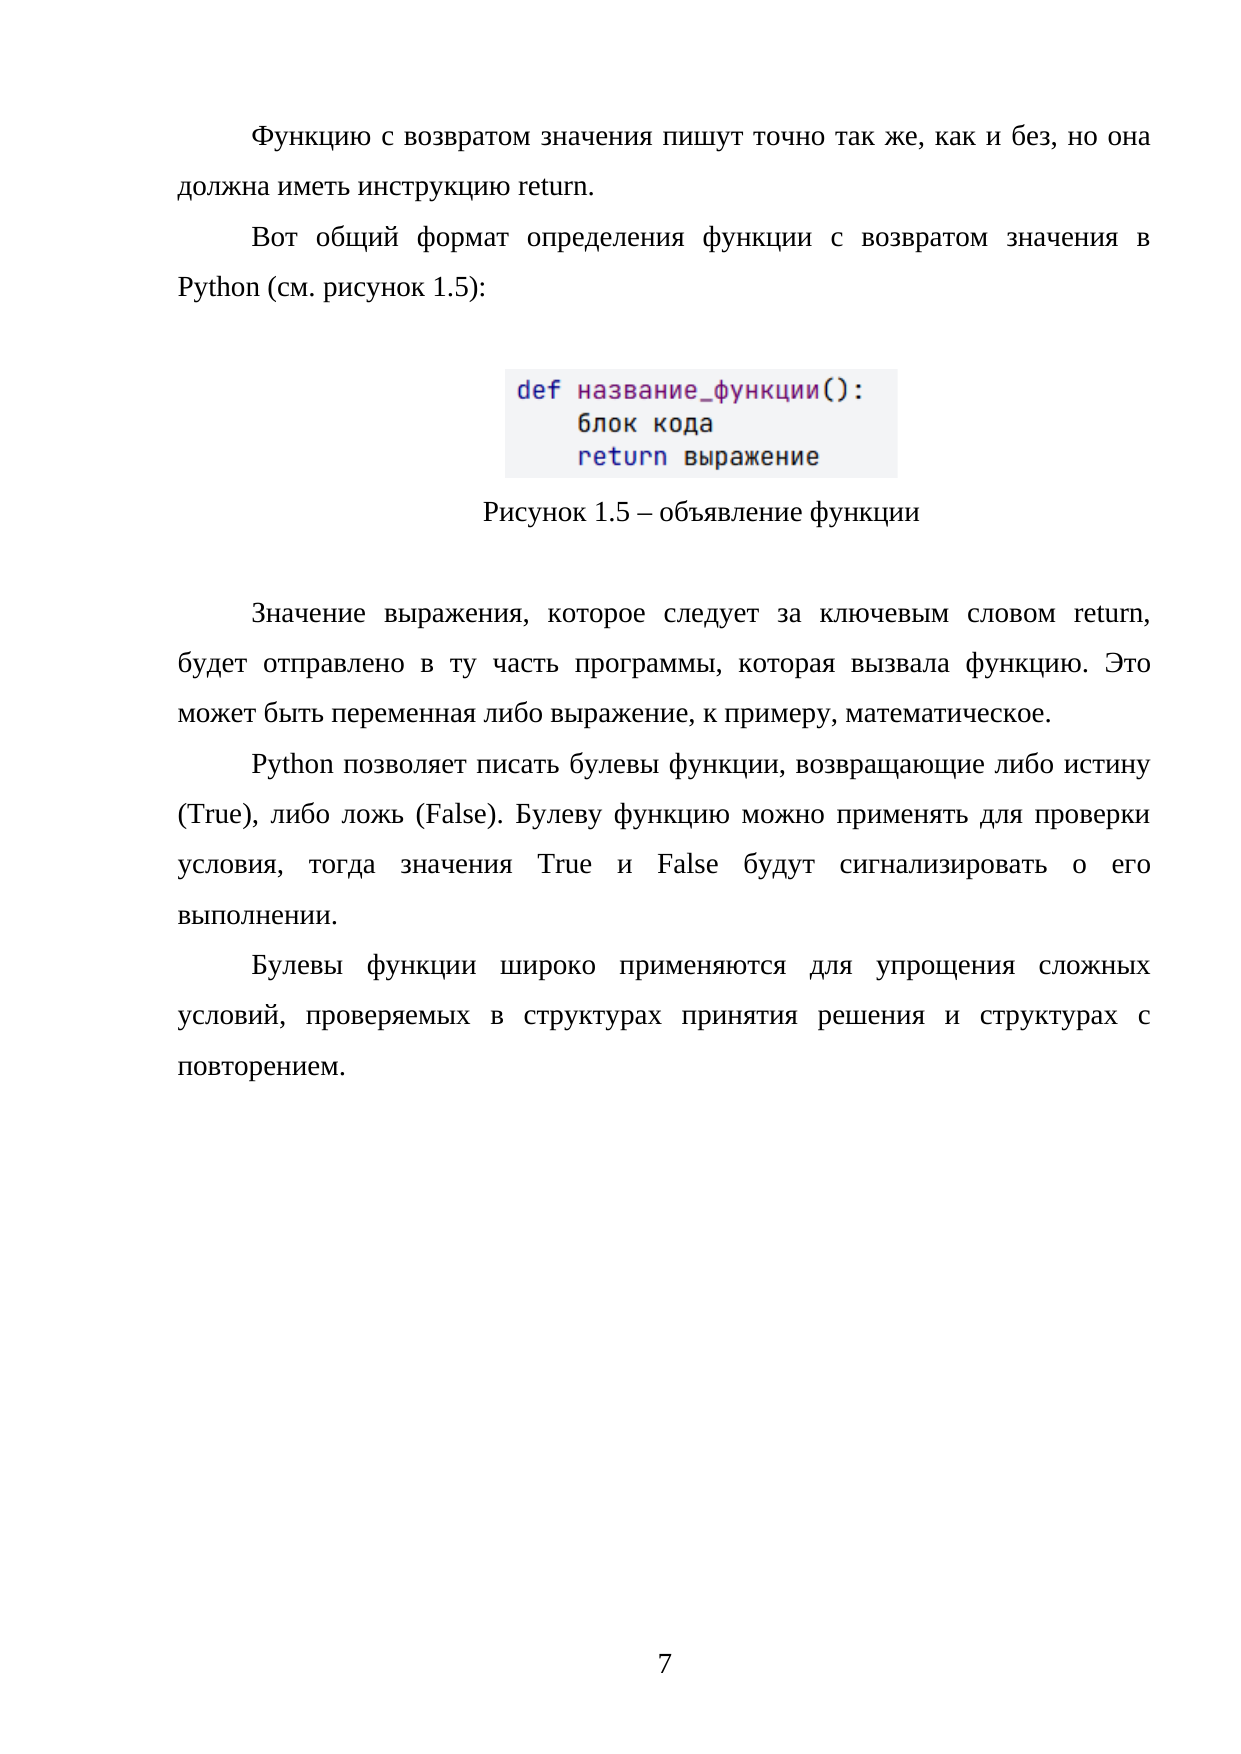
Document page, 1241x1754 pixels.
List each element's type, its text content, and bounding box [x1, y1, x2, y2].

picture [505, 369, 898, 478]
text Вот общий формат определения функции с возвратом значения в Python (см. рисунок 1.5): [177, 219, 1152, 303]
text Рисунок 1.5 – объявление функции [177, 494, 1152, 528]
text Python позволяет писать булевы функции, возвращающие либо истину (True), либо ложь (False). Булеву функцию можно применять для проверки условия, тогда значения True и False будут сигнализировать о его выполнении. [177, 746, 1152, 930]
text Булевы функции широко применяются для упрощения сложных условий, проверяемых в структурах принятия решения и структурах с повторением. [177, 947, 1152, 1081]
text Функцию с возвратом значения пишут точно так же, как и без, но она должна иметь инструкцию return. [177, 118, 1152, 202]
text Значение выражения, которое следует за ключевым словом return, будет отправлено в ту часть программы, которая вызвала функцию. Это может быть переменная либо выражение, к примеру, математическое. [177, 595, 1152, 729]
